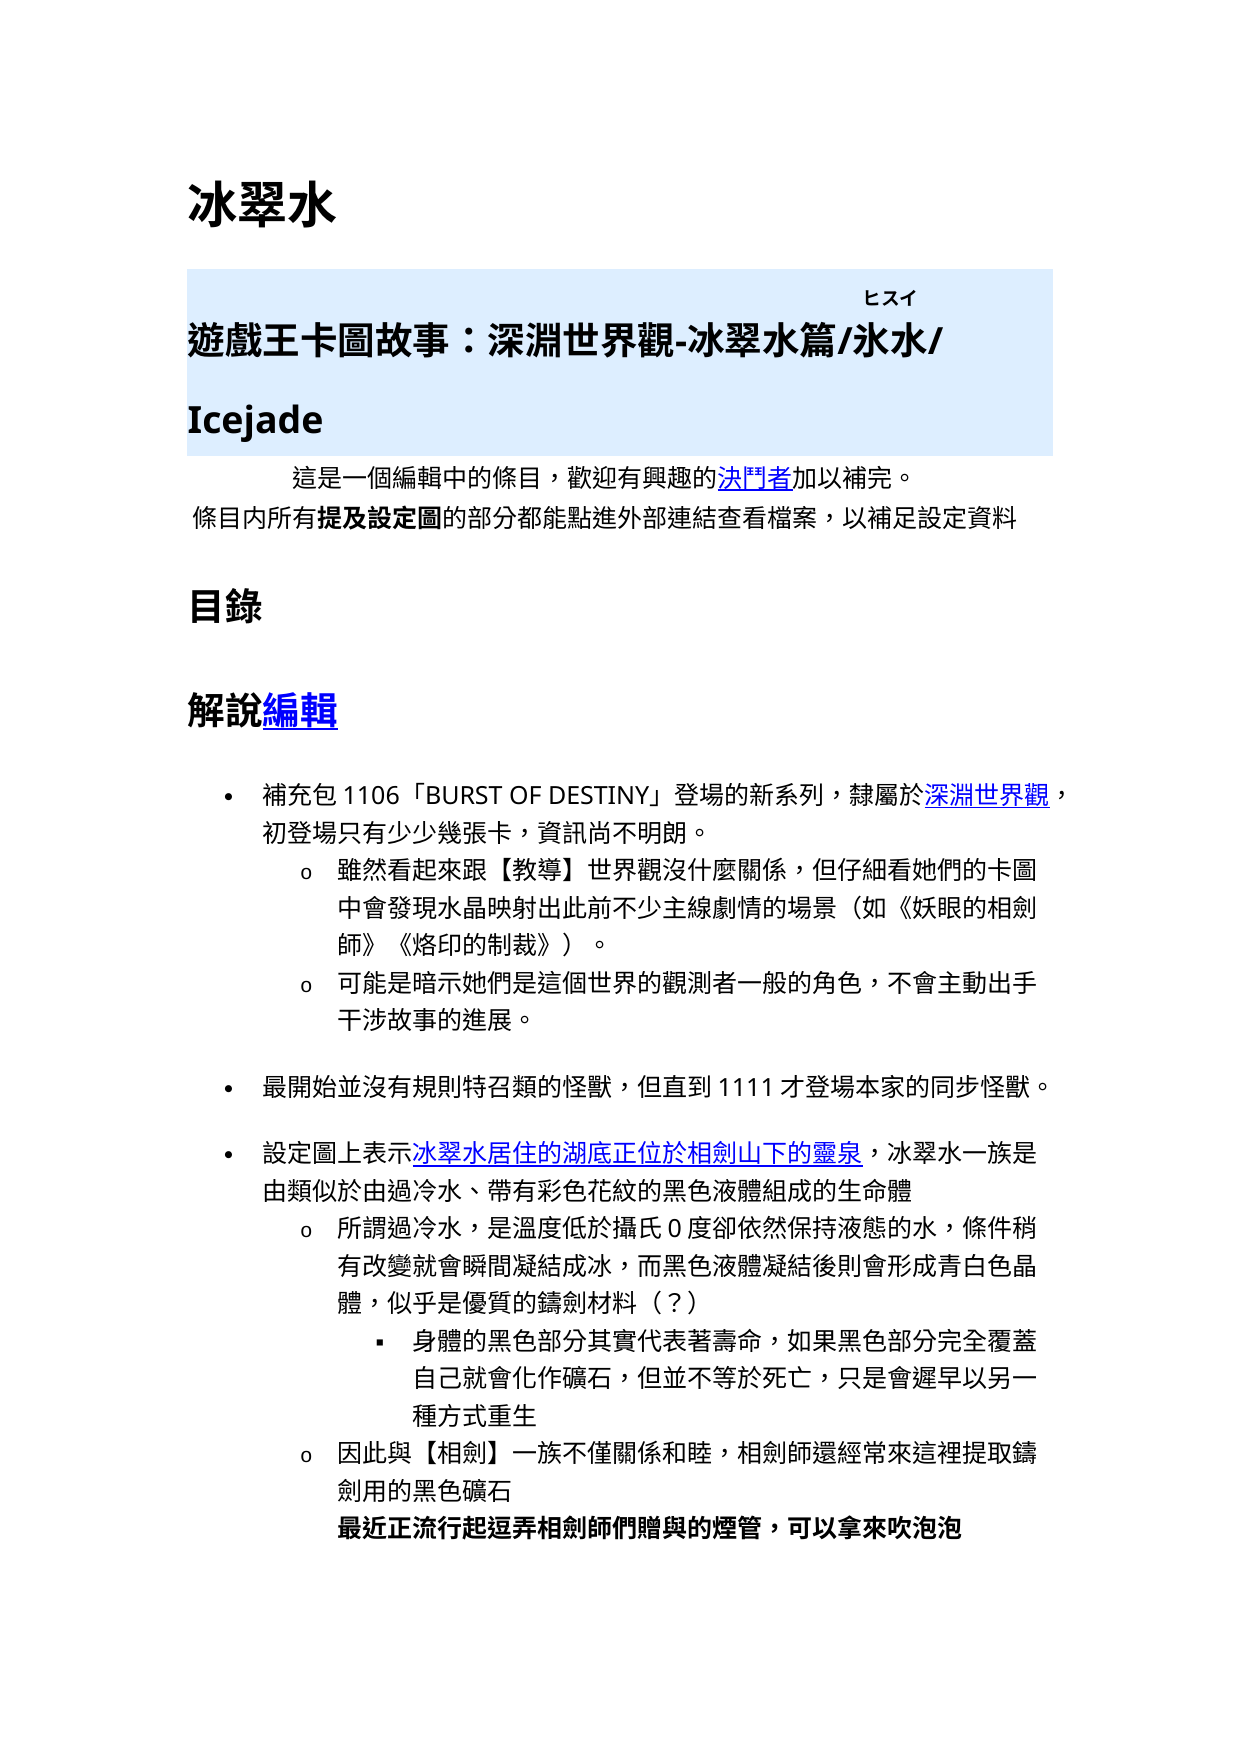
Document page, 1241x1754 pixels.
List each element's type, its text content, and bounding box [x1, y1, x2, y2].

table_header 這是一個編輯中的條目，歡迎有興趣的決鬥者加以補完。 [188, 456, 1022, 497]
text 冰翠水 [187, 164, 1053, 239]
list 雖然看起來跟【教導】世界觀沒什麼關係，但仔細看她們的卡圖中會發現水晶映射出此前不少主線劇情的場景（如《妖眼的相劍師》《烙印的制裁》）。 [300, 850, 1053, 962]
list 可能是暗示她們是這個世界的觀測者一般的角色，不會主動出手干涉故事的進展。 [300, 962, 1053, 1037]
text 目錄 [187, 567, 1053, 642]
text 解說編輯 [187, 671, 1053, 746]
list 身體的黑色部分其實代表著壽命，如果黑色部分完全覆蓋自己就會化作礦石，但並不等於死亡，只是會遲早以另一種方式重生 [375, 1321, 1053, 1433]
text 遊戲王卡圖故事：深淵世界觀-冰翠水篇//Icejade [187, 269, 1053, 456]
list 補充包1106「BURST OF DESTINY」登場的新系列，隸屬於深淵世界觀，初登場只有少少幾張卡，資訊尚不明朗。 [225, 775, 1053, 850]
list 所謂過冷水，是溫度低於攝氏0度卻依然保持液態的水，條件稍有改變就會瞬間凝結成冰，而黑色液體凝結後則會形成青白色晶體，似乎是優質的鑄劍材料（？） [300, 1208, 1053, 1321]
table_cell 條目内所有提及設定圖的部分都能點進外部連結查看檔案，以補足設定資料 [188, 497, 1022, 537]
list 設定圖上表示冰翠水居住的湖底正位於相劍山下的靈泉，冰翠水一族是由類似於由過冷水、帶有彩色花紋的黑色液體組成的生命體 [225, 1133, 1053, 1208]
list 因此與【相劍】一族不僅關係和睦，相劍師還經常來這裡提取鑄劍用的黑色礦石 最近正流行起逗弄相劍師們贈與的煙管，可以拿來吹泡泡 [300, 1433, 1053, 1546]
list 最開始並沒有規則特召類的怪獸，但直到1111才登場本家的同步怪獸。 [225, 1067, 1053, 1104]
